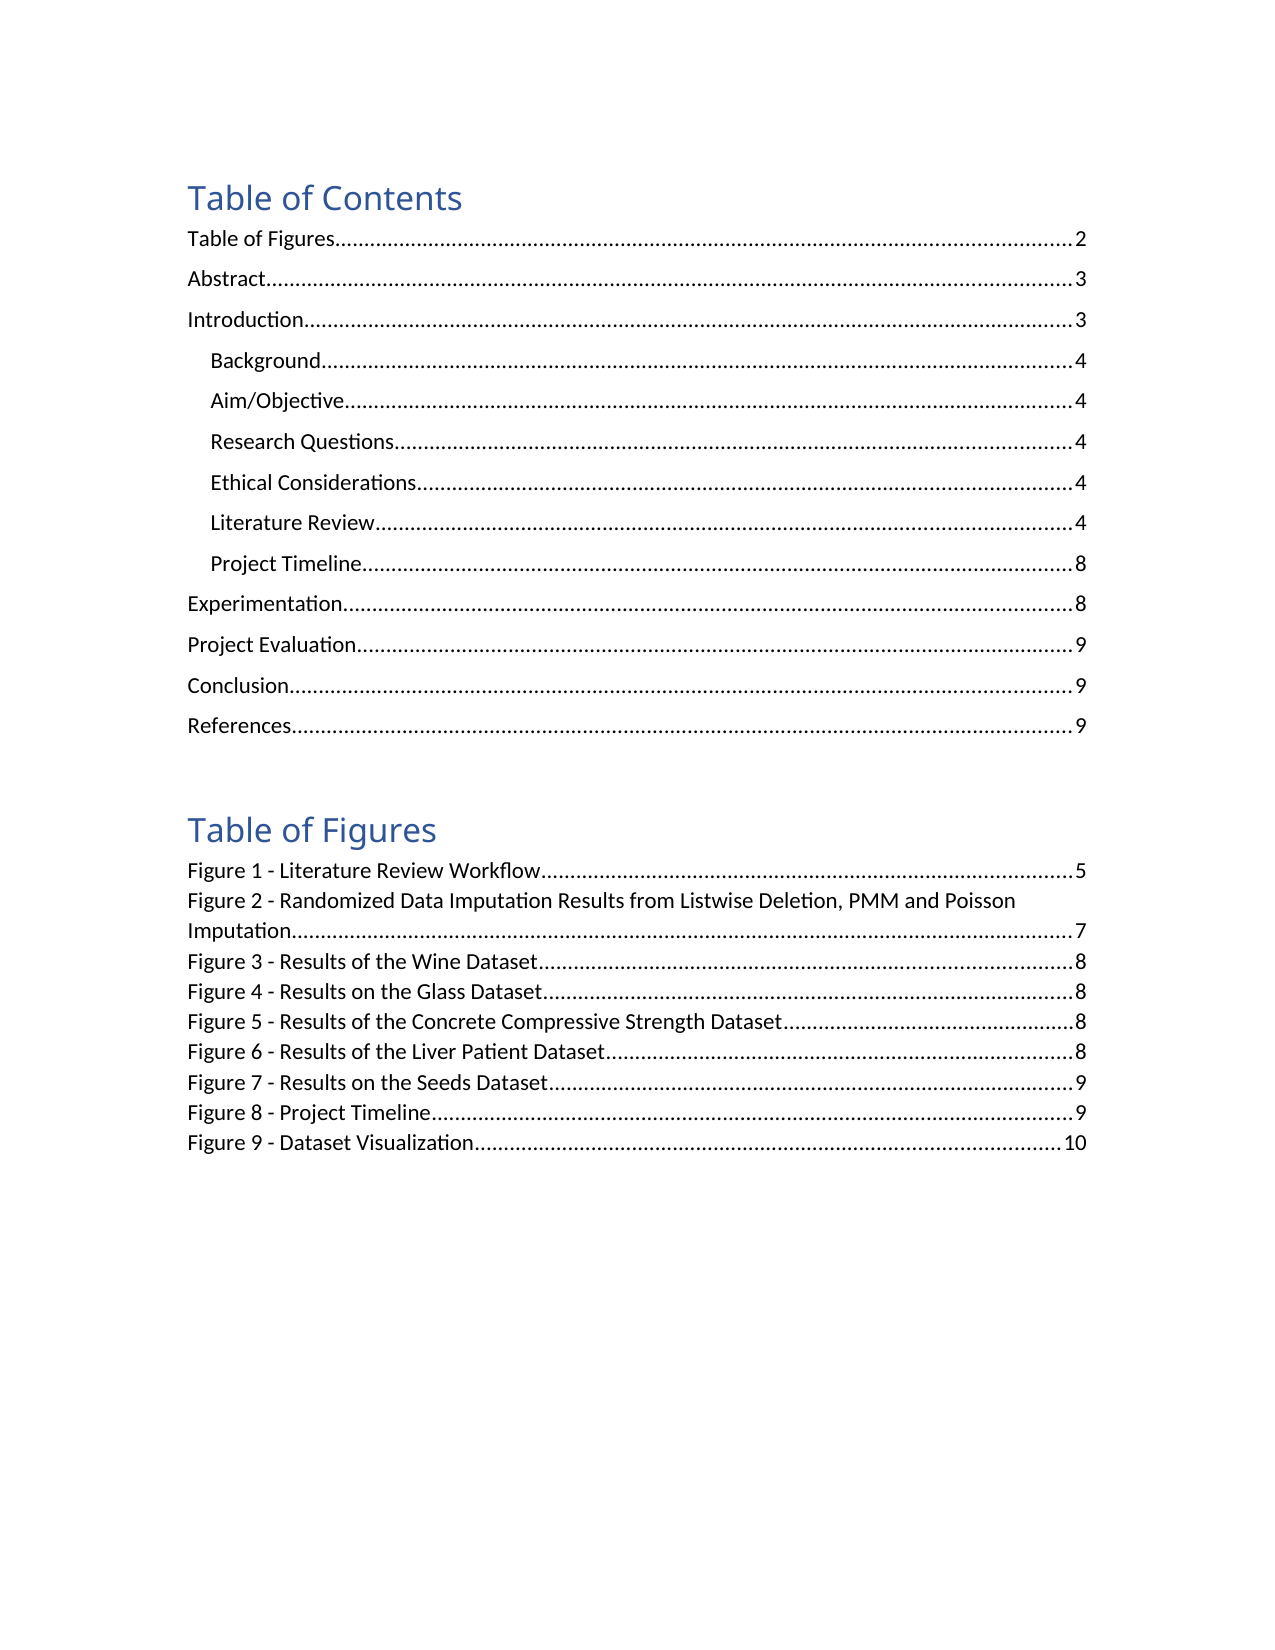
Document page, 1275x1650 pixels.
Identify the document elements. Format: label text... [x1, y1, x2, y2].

text Figure 1 - Literature Review Workflow 5 [187, 856, 1087, 884]
text Figure 7 - Results on the Seeds Dataset 9 [187, 1068, 1087, 1096]
text Figure 9 - Dataset Visualization 10 [187, 1128, 1087, 1156]
text Figure 5 - Results of the Concrete Compressive Strength Dataset 8 [187, 1007, 1087, 1035]
text Figure 8 - Project Timeline 9 [187, 1098, 1087, 1126]
text Figure 6 - Results of the Liver Patient Dataset 8 [187, 1037, 1087, 1066]
text Figure 3 - Results of the Wine Dataset 8 [187, 947, 1087, 975]
text Figure 4 - Results on the Glass Dataset 8 [187, 977, 1087, 1005]
text Figure 2 - Randomized Data Imputation Results from Listwise Deletion, PMM and Poisson Imputation 7 [187, 886, 1087, 945]
subtitle Table of Figures [187, 807, 1087, 853]
